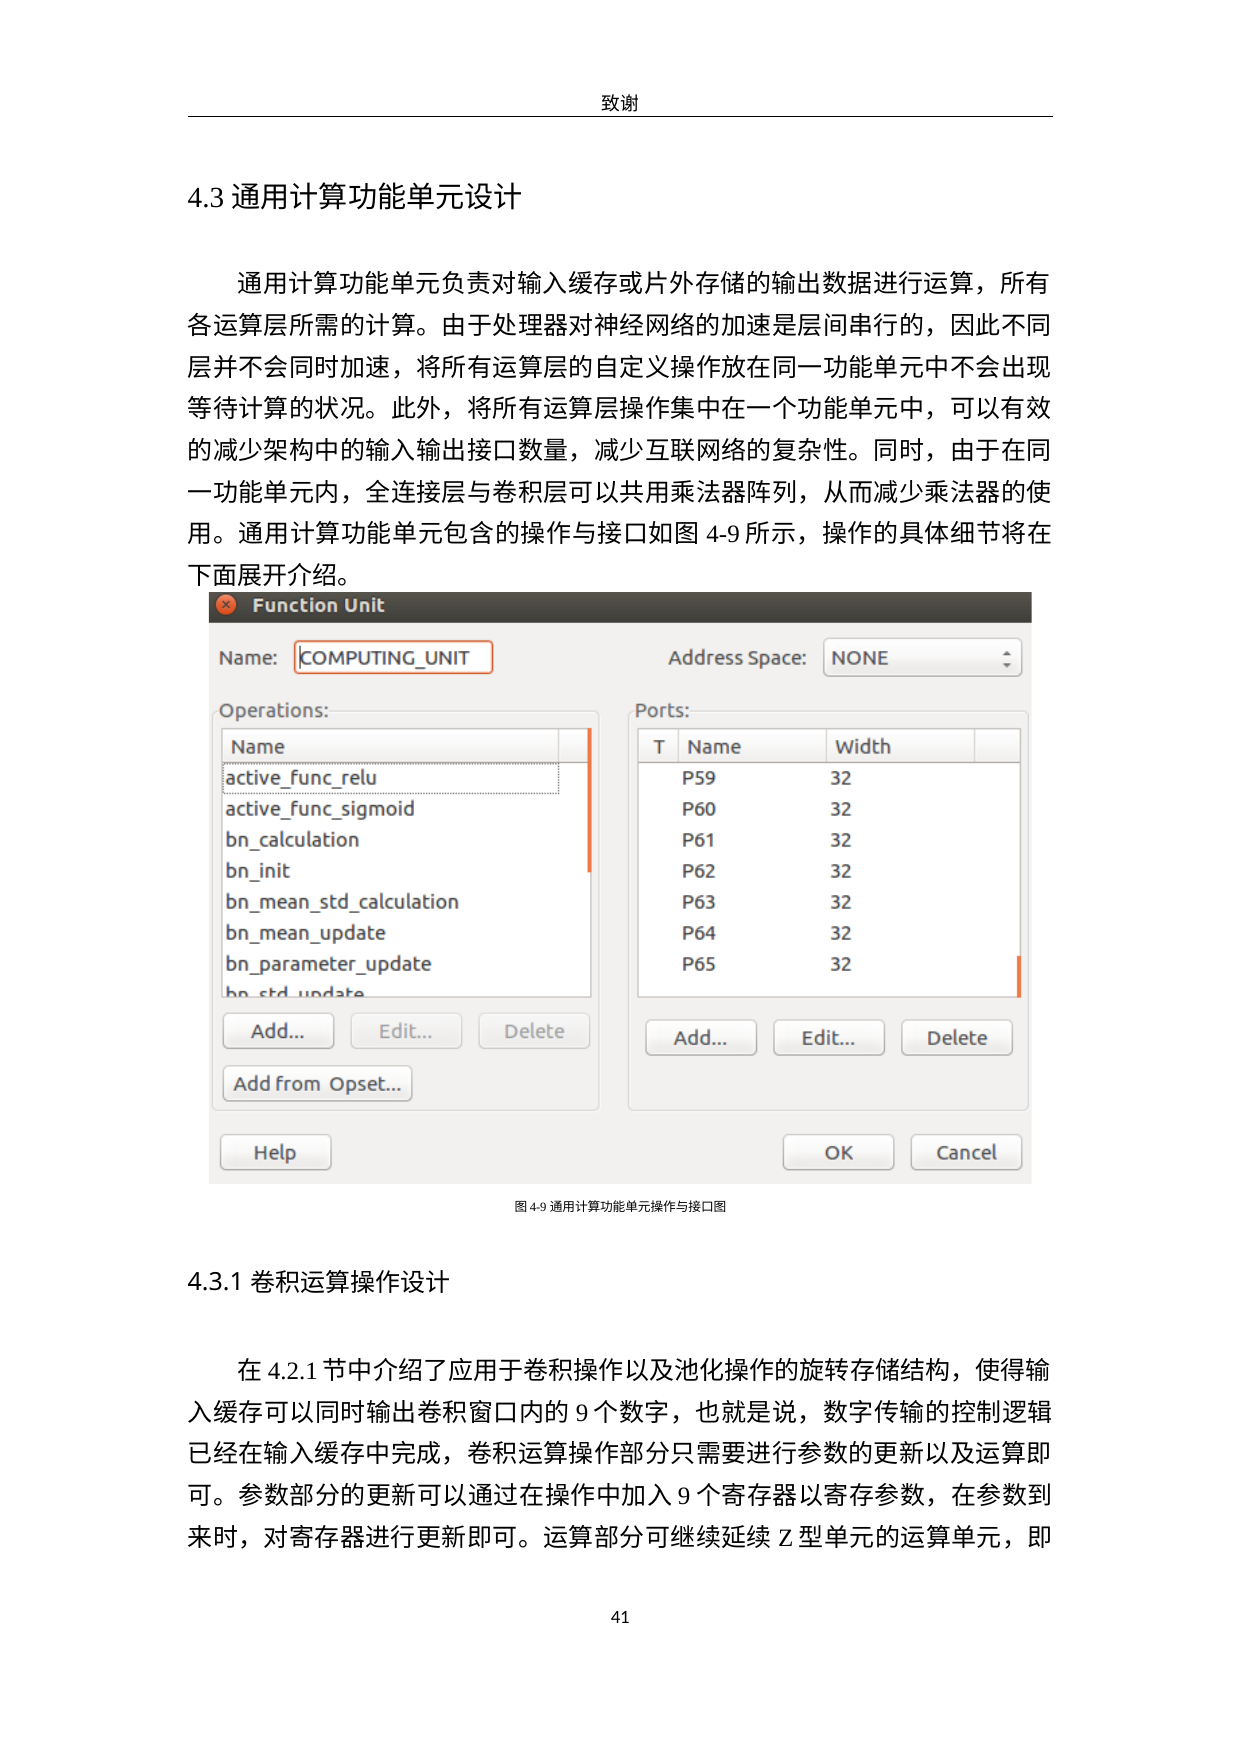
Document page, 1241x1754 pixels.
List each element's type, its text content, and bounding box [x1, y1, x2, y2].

text 4.3.1 卷积运算操作设计 [187, 1248, 1053, 1313]
text 通用计算功能单元负责对输入缓存或片外存储的输出数据进行运算，所有各运算层所需的计算。由于处理器对神经网络的加速是层间串行的，因此不同层并不会同时加速，将所有运算层的自定义操作放在同一功能单元中不会出现等待计算的状况。此外，将所有运算层操作集中在一个功能单元中，可以有效的减少架构中的输入输出接口数量，减少互联网络的复杂性。同时，由于在同一功能单元内，全连接层与卷积层可以共用乘法器阵列，从而减少乘法器的使用。通用计算功能单元包含的操作与接口如图4-9所示，操作的具体细节将在下面展开介绍。 [187, 259, 1053, 593]
text 图4-9 通用计算功能单元操作与接口图 [187, 1183, 1053, 1216]
picture [208, 592, 1032, 1184]
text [187, 1346, 1053, 1554]
text 4.3 通用计算功能单元设计 [187, 162, 1053, 227]
